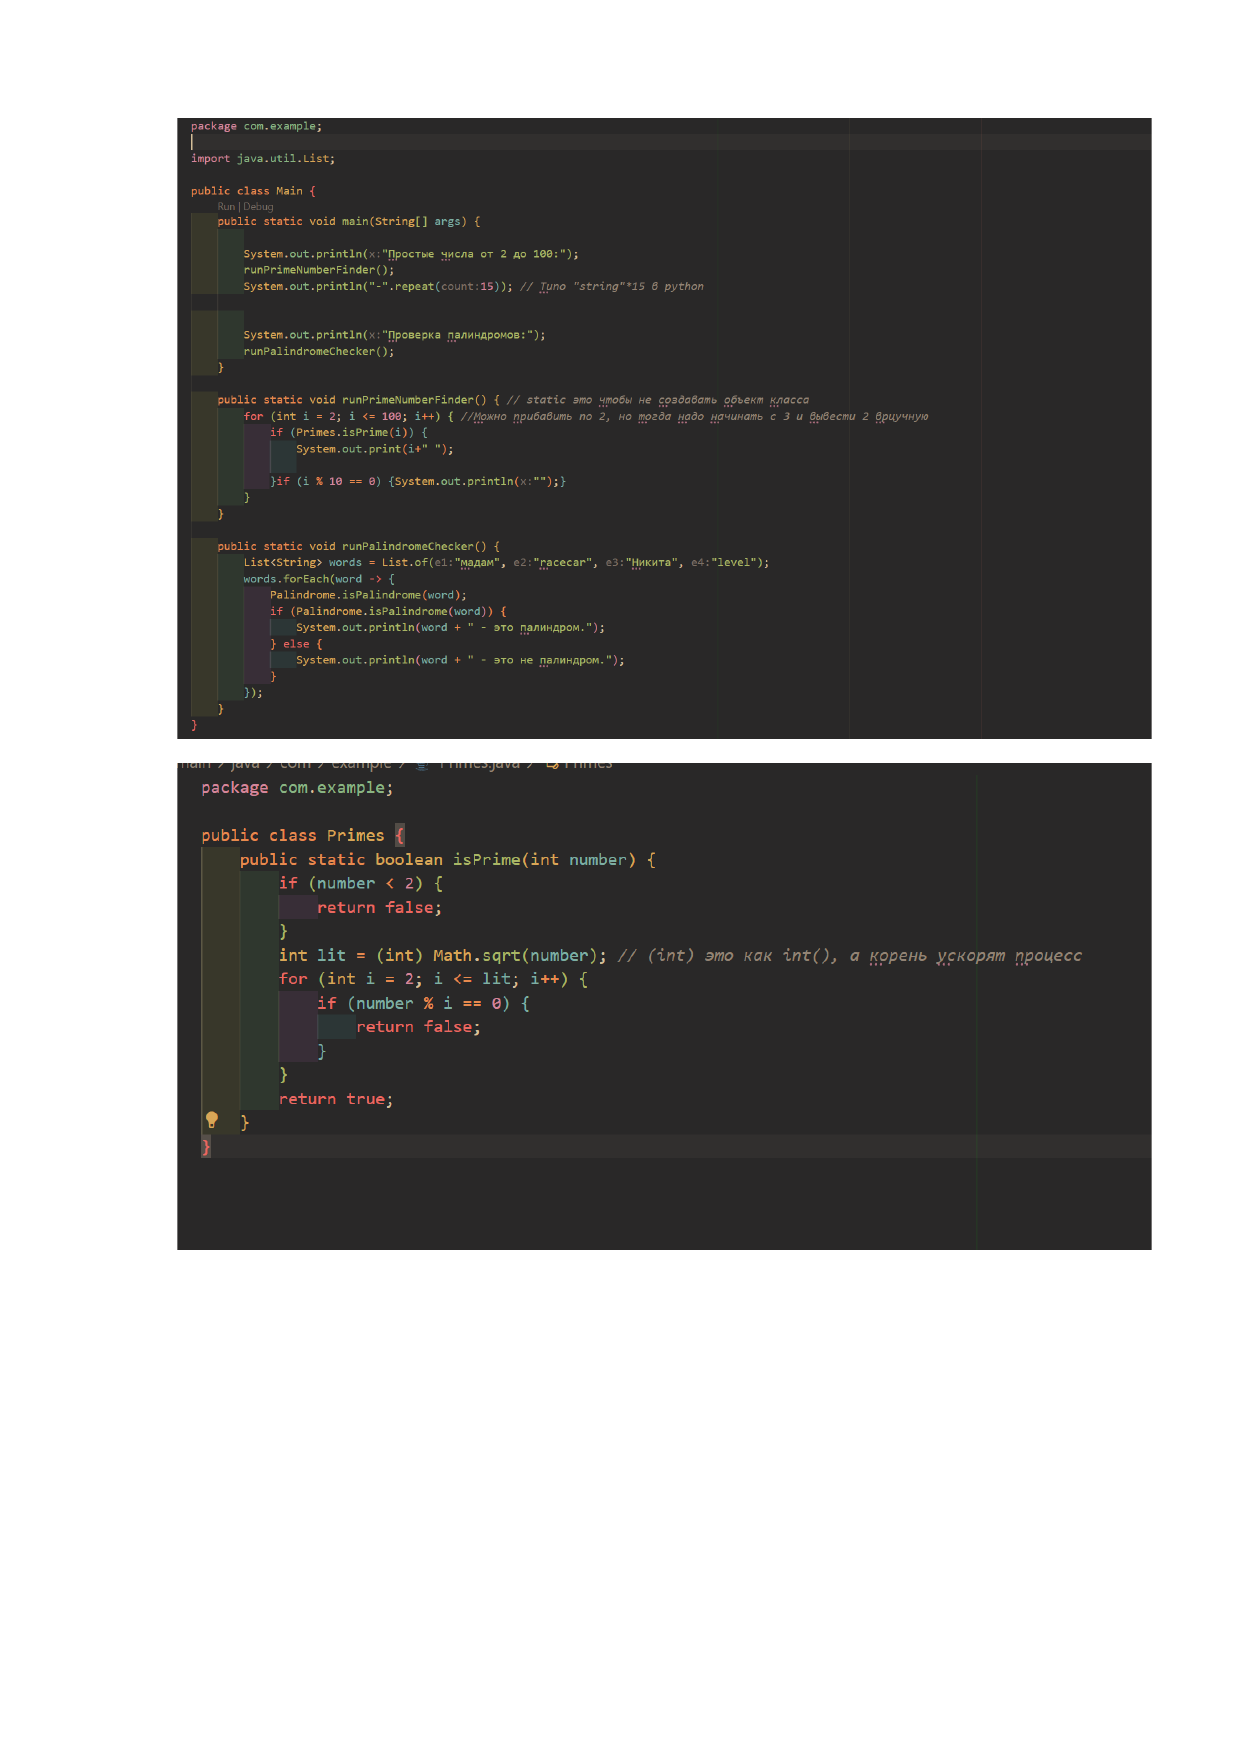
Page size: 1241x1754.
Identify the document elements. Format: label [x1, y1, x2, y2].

picture [177, 118, 1152, 739]
picture [177, 763, 1152, 1250]
